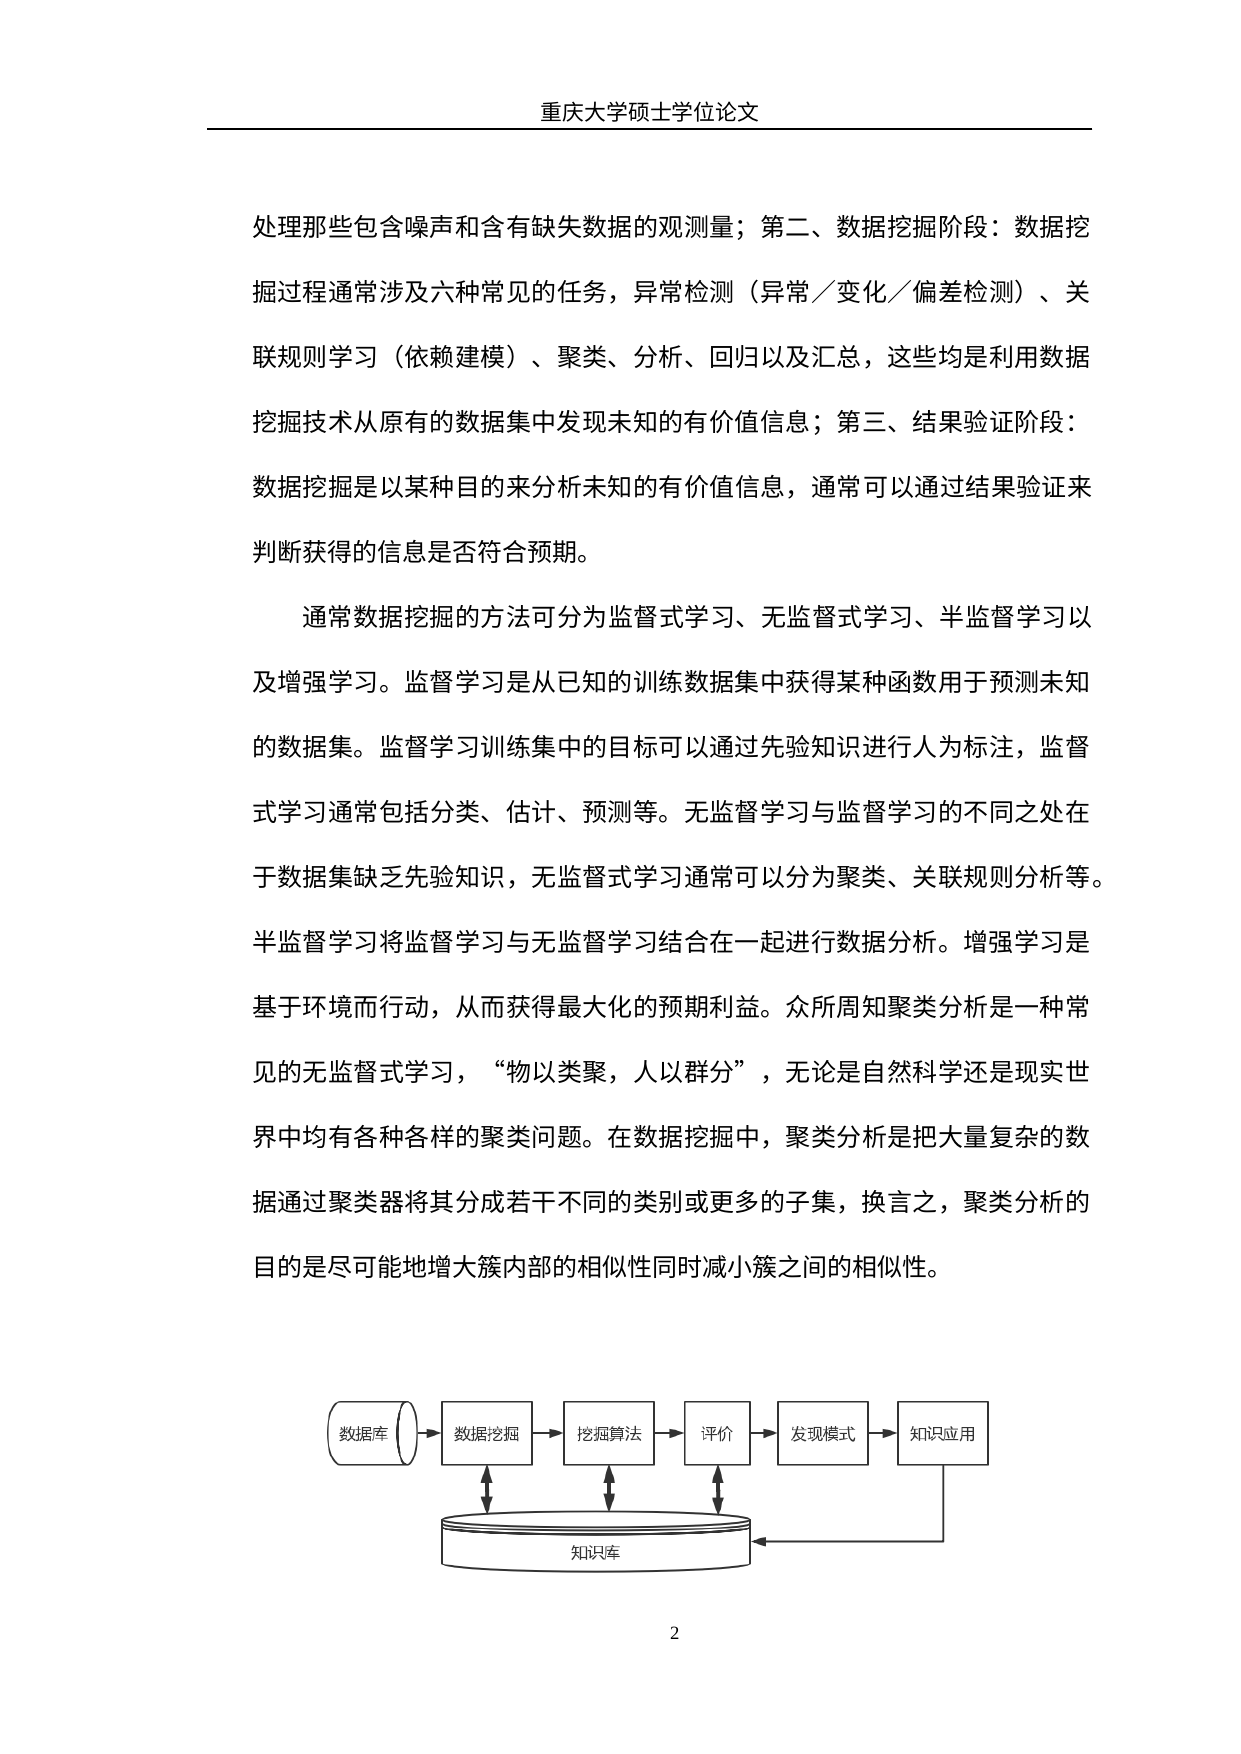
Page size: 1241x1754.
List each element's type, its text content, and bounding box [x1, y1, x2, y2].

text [252, 193, 1092, 583]
text 通常数据挖掘的方法可分为监督式学习、无监督式学习、半监督学习以及增强学习。监督学习是从已知的训练数据集中获得某种函数用于预测未知的数据集。监督学习训练集中的目标可以通过先验知识进行人为标注，监督式学习通常包括分类、估计、预测等。无监督学习与监督学习的不同之处在于数据集缺乏先验知识，无监督式学习通常可以分为聚类、关联规则分析等。半监督学习将监督学习与无监督学习结合在一起进行数据分析。增强学习是基于环境而行动，从而获得最大化的预期利益。众所周知聚类分析是一种常见的无监督式学习，“物以类聚，人以群分”，无论是自然科学还是现实世界中均有各种各样的聚类问题。在数据挖掘中，聚类分析是把大量复杂的数据通过聚类器将其分成若干不同的类别或更多的子集，换言之，聚类分析的目的是尽可能地增大簇内部的相似性同时减小簇之间的相似性。 [252, 583, 1092, 1298]
picture [284, 1358, 1016, 1600]
